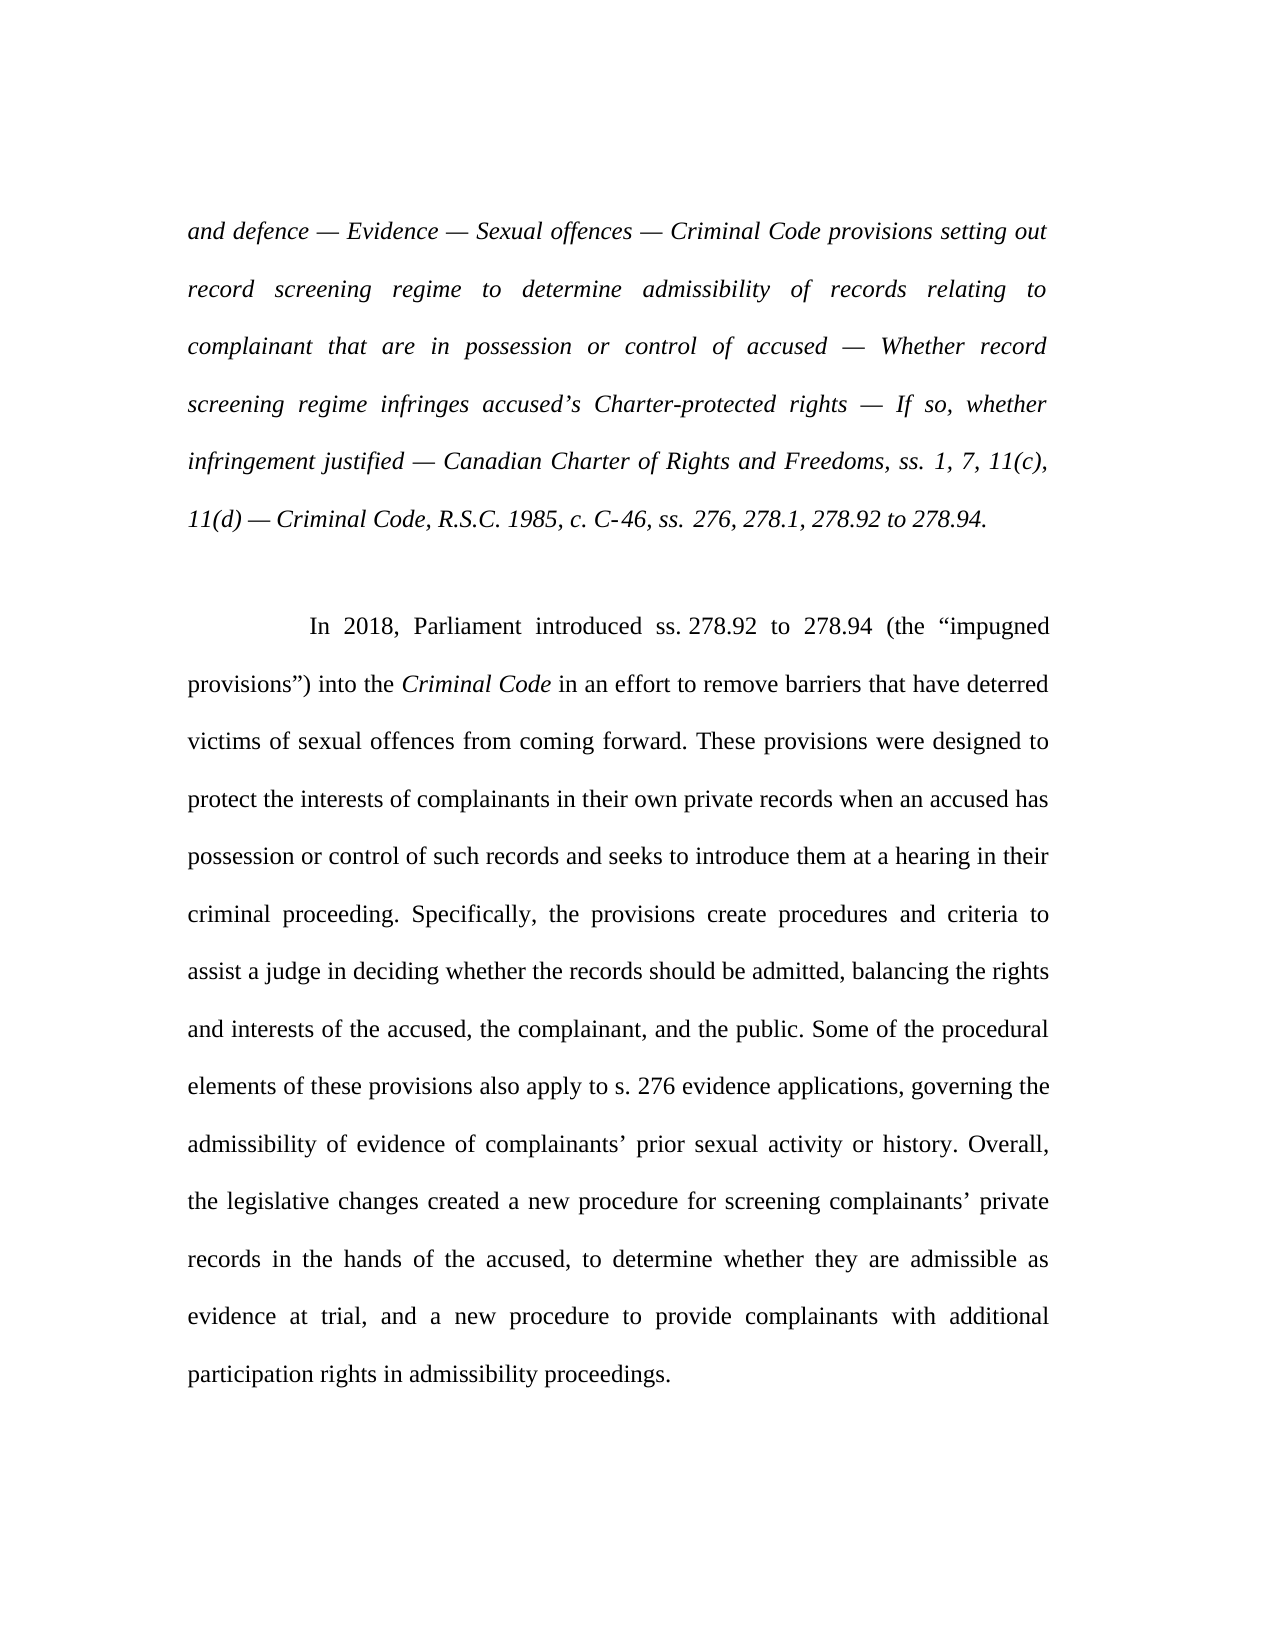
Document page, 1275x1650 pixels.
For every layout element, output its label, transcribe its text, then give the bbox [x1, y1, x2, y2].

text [187, 216, 1050, 533]
text In 2018, Parliament introduced ss. 278.92 to 278.94 (the “impugned provisions”) into the Criminal Code in an effort to remove barriers that have deterred victims of sexual offences from coming forward. These provisions were designed to protect the interests of complainants in their own private records when an accused has possession or control of such records and seeks to introduce them at a hearing in their criminal proceeding. Specifically, the provisions create procedures and criteria to assist a judge in deciding whether the records should be admitted, balancing the rights and interests of the accused, the complainant, and the public. Some of the procedural elements of these provisions also apply to s. 276 evidence applications, governing the admissibility of evidence of complainants’ prior sexual activity or history. Overall, the legislative changes created a new procedure for screening complainants’ private records in the hands of the accused, to determine whether they are admissible as evidence at trial, and a new procedure to provide complainants with additional participation rights in admissibility proceedings. [187, 611, 1050, 1388]
